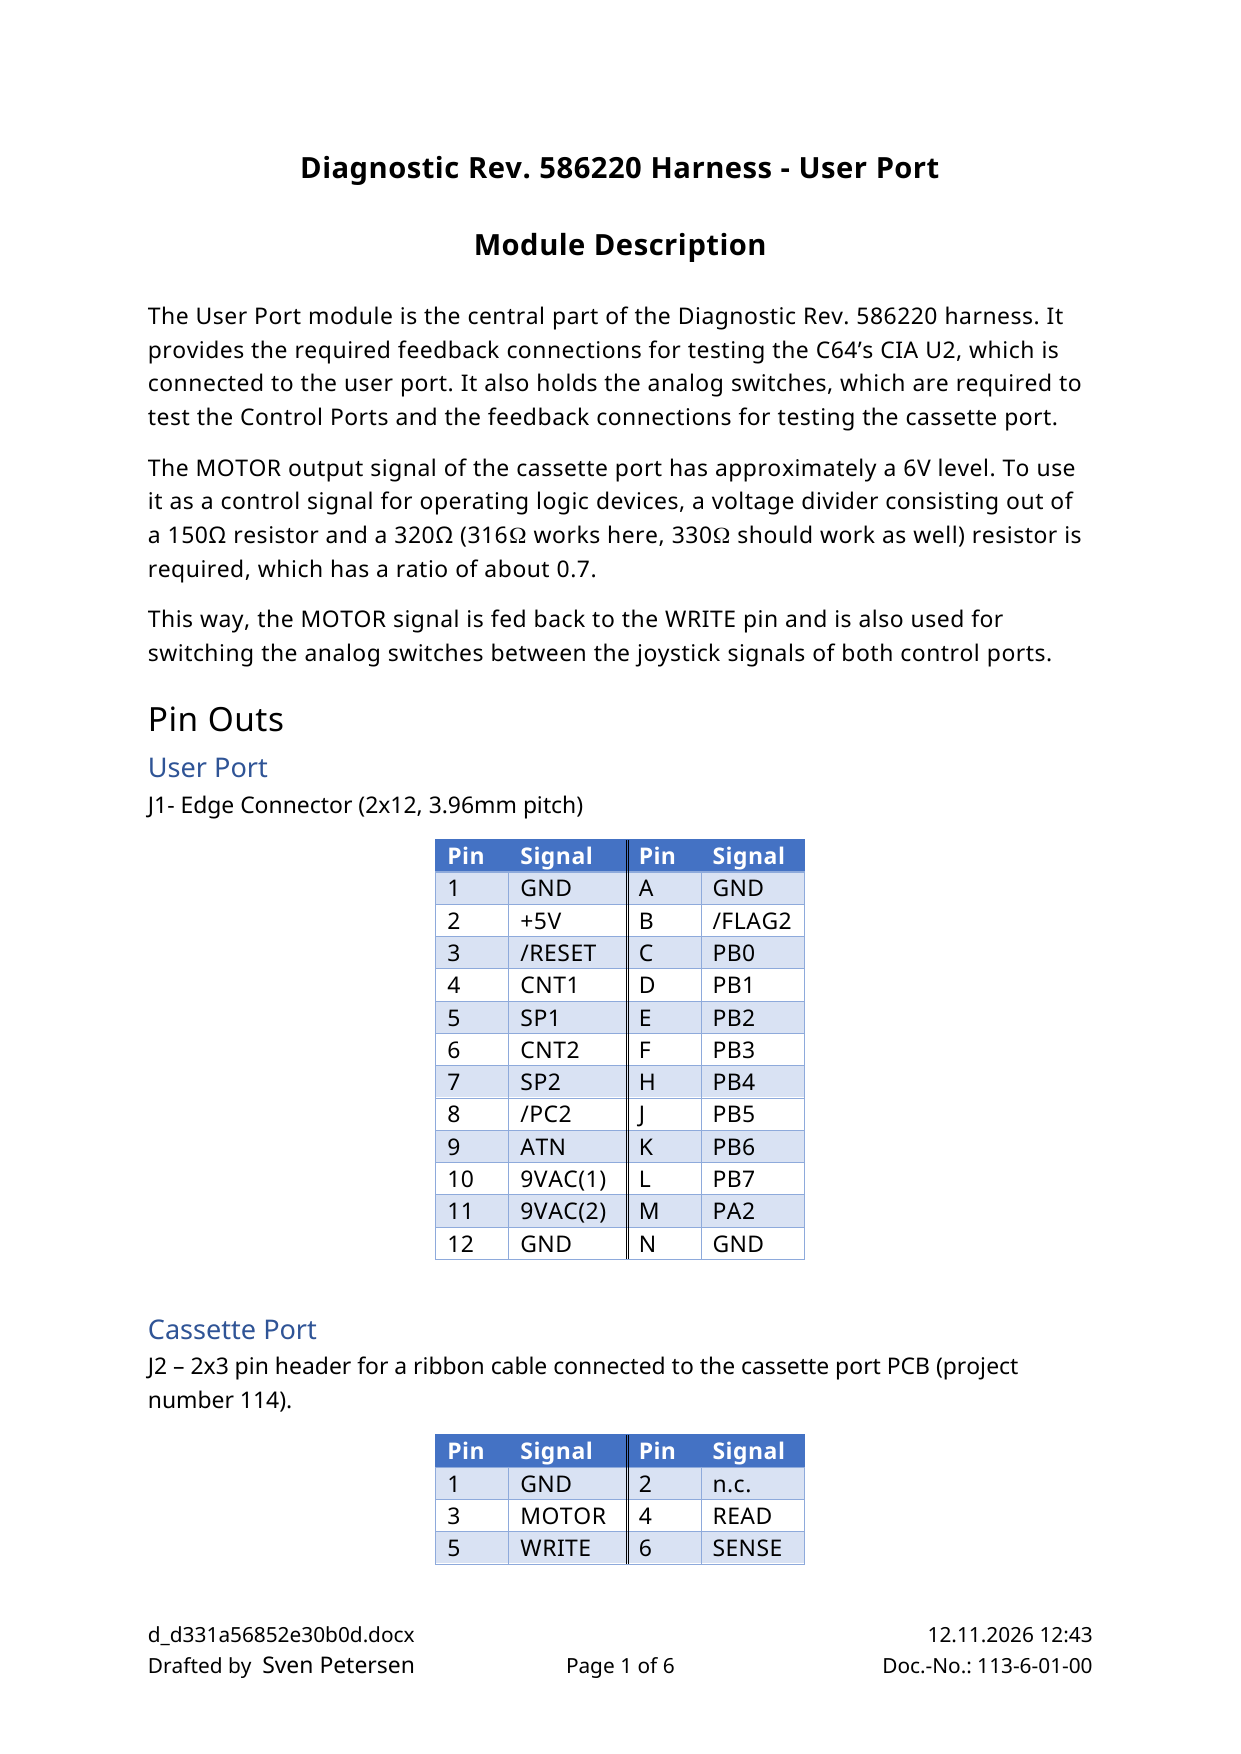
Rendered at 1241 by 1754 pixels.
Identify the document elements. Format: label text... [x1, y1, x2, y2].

table_cell n.c. [702, 1468, 804, 1499]
table_cell PB0 [702, 937, 804, 968]
table_cell D [629, 969, 701, 1001]
table_cell E [629, 1002, 701, 1033]
subtitle User Port [148, 749, 1093, 786]
table_header Signal [702, 840, 804, 871]
text Diagnostic Rev. 586220 Harness - User Port [148, 148, 1093, 187]
text J1- Edge Connector (2x12, 3.96mm pitch) [148, 789, 1093, 820]
subtitle Pin Outs [148, 696, 1093, 741]
table_cell SENSE [702, 1532, 804, 1563]
table_cell 6 [436, 1034, 508, 1065]
table_header Pin [629, 840, 701, 871]
table_cell 11 [436, 1195, 508, 1227]
table_header Pin [436, 1435, 508, 1467]
table_cell PB4 [702, 1066, 804, 1097]
table_cell PB3 [702, 1034, 804, 1065]
table_cell B [629, 905, 701, 936]
table_cell SP2 [509, 1066, 626, 1097]
table_header Pin [436, 840, 508, 871]
table_cell 4 [629, 1500, 701, 1531]
table_cell L [629, 1163, 701, 1194]
subtitle Cassette Port [148, 1310, 1093, 1347]
table_cell PA2 [702, 1195, 804, 1227]
table_cell H [629, 1066, 701, 1097]
table_header Signal [509, 1435, 626, 1467]
table_cell M [629, 1195, 701, 1227]
table_cell K [629, 1131, 701, 1162]
table_cell 3 [436, 937, 508, 968]
table_cell 5 [436, 1532, 508, 1563]
table_cell 3 [436, 1500, 508, 1531]
table_cell J [629, 1099, 701, 1130]
table_cell 1 [436, 1468, 508, 1499]
table_cell /FLAG2 [702, 905, 804, 936]
table_cell N [629, 1228, 701, 1259]
table_cell +5V [509, 905, 626, 936]
table_header Signal [509, 840, 626, 871]
table_cell /RESET [509, 937, 626, 968]
text This way, the MOTOR signal is fed back to the WRITE pin and is also used for switching the analog switches between the joystick signals of both control ports. [148, 603, 1093, 668]
table_cell A [629, 873, 701, 904]
table_cell 9VAC(1) [509, 1163, 626, 1194]
text The MOTOR output signal of the cassette port has approximately a 6V level. To use it as a control signal for operating logic devices, a voltage divider consisting out of a 150Ω resistor and a 320Ω (316 works here, 330 should work as well) resistor is required, which has a ratio of about 0.7. [148, 452, 1093, 584]
text The User Port module is the central part of the Diagnostic Rev. 586220 harness. It provides the required feedback connections for testing the C64’s CIA U2, which is connected to the user port. It also holds the analog switches, which are required to test the Control Ports and the feedback connections for testing the cassette port. [148, 300, 1093, 432]
table_cell 10 [436, 1163, 508, 1194]
table_cell 2 [629, 1468, 701, 1499]
table_cell GND [509, 1228, 626, 1259]
table_cell 9 [436, 1131, 508, 1162]
table_cell MOTOR [509, 1500, 626, 1531]
table_cell CNT2 [509, 1034, 626, 1065]
table_cell PB1 [702, 969, 804, 1001]
table_cell GND [702, 873, 804, 904]
table_cell 8 [436, 1099, 508, 1130]
table_header Pin [629, 1435, 701, 1467]
table_cell 9VAC(2) [509, 1195, 626, 1227]
table_header Signal [702, 1435, 804, 1467]
table_cell 12 [436, 1228, 508, 1259]
table_cell PB7 [702, 1163, 804, 1194]
table_cell C [629, 937, 701, 968]
table_cell READ [702, 1500, 804, 1531]
table_cell F [629, 1034, 701, 1065]
table_cell CNT1 [509, 969, 626, 1001]
table_cell GND [509, 1468, 626, 1499]
table_cell WRITE [509, 1532, 626, 1563]
table_cell 1 [436, 873, 508, 904]
table_cell ATN [509, 1131, 626, 1162]
table_cell GND [509, 873, 626, 904]
table_cell /PC2 [509, 1099, 626, 1130]
table_cell 4 [436, 969, 508, 1001]
table_cell 2 [436, 905, 508, 936]
text J2 – 2x3 pin header for a ribbon cable connected to the cassette port PCB (project number 114). [148, 1350, 1093, 1415]
text Module Description [148, 224, 1093, 263]
table_cell 5 [436, 1002, 508, 1033]
table_cell PB6 [702, 1131, 804, 1162]
table_cell PB5 [702, 1099, 804, 1130]
table_cell PB2 [702, 1002, 804, 1033]
table_cell GND [702, 1228, 804, 1259]
table_cell SP1 [509, 1002, 626, 1033]
table_cell 7 [436, 1066, 508, 1097]
table_cell 6 [629, 1532, 701, 1563]
